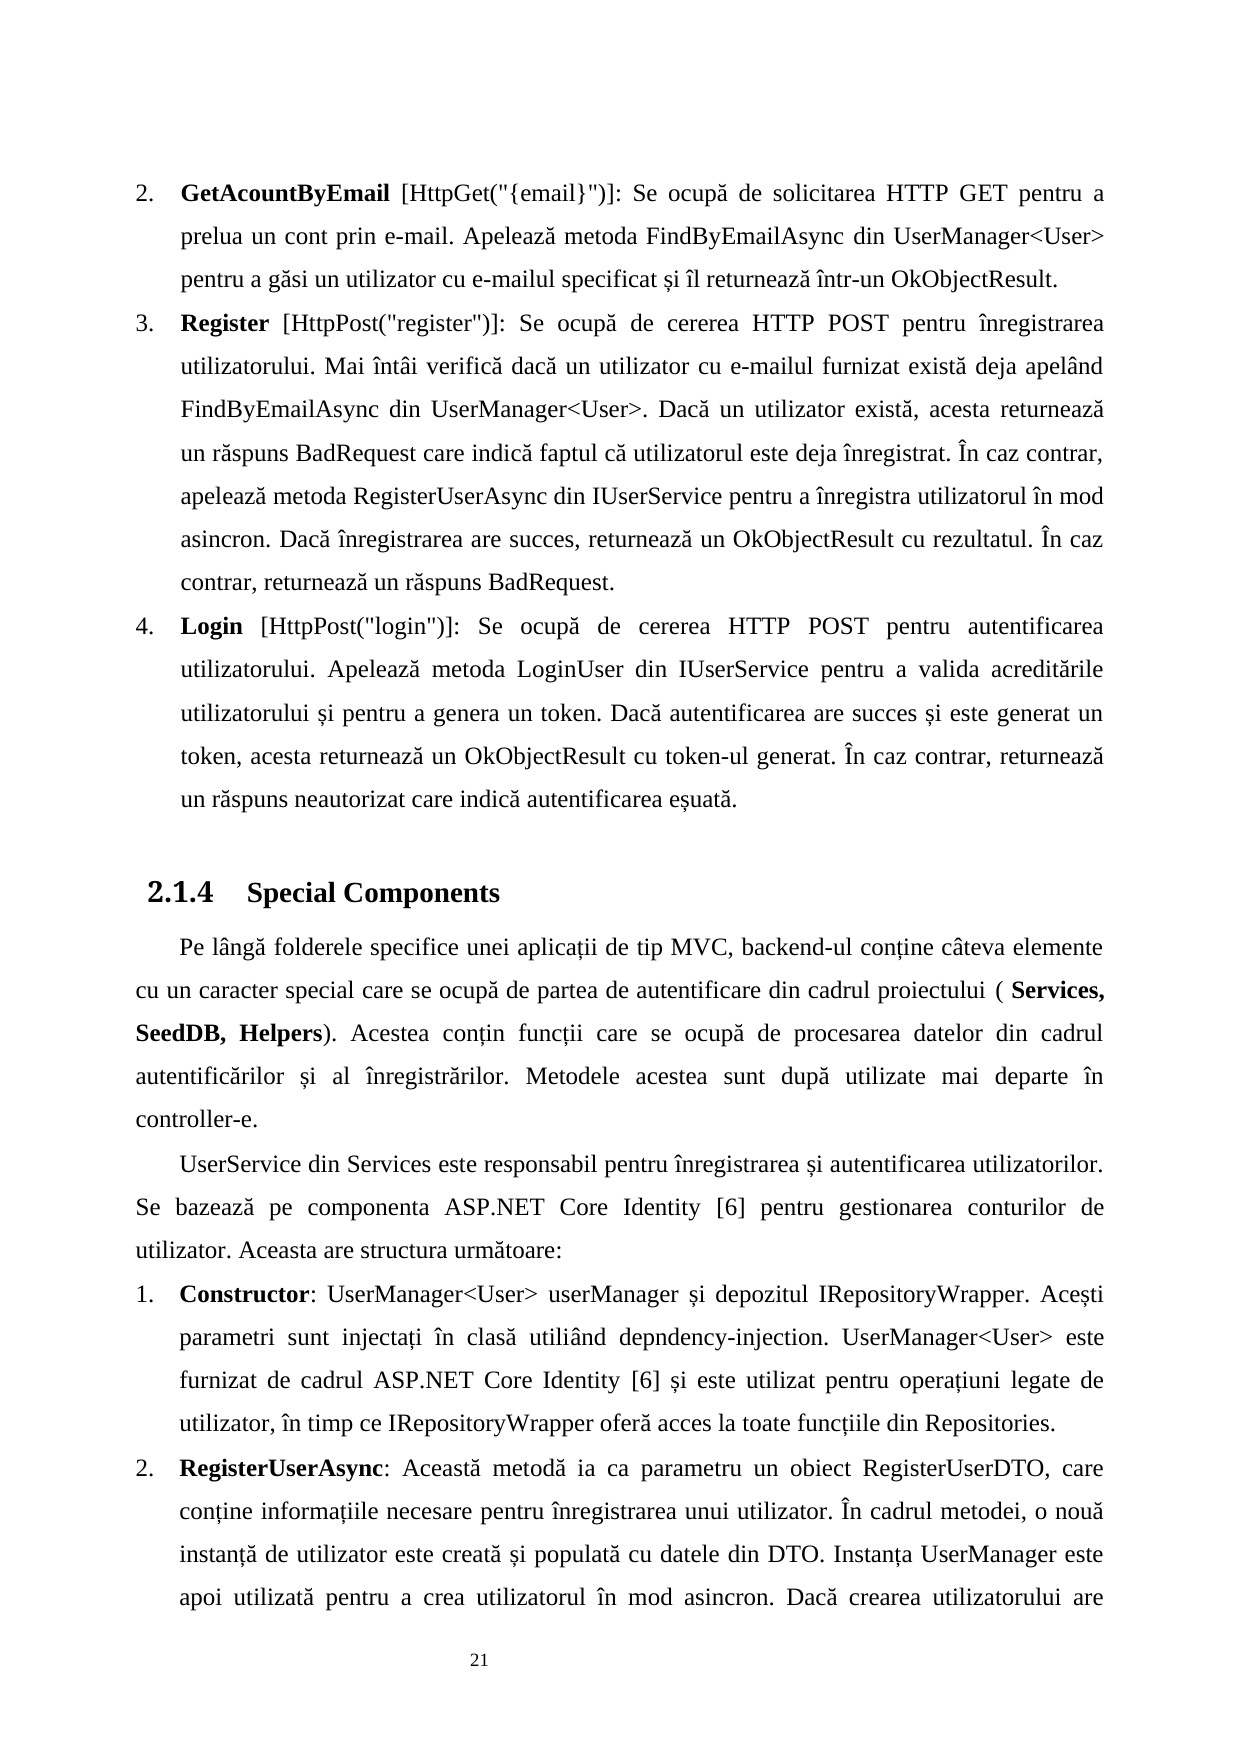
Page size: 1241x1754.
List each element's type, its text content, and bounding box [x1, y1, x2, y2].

list GetAcountByEmail [HttpGet("{email}")]: Se ocupă de solicitarea HTTP GET pentru a prelua un cont prin e-mail. Apelează metoda FindByEmailAsync din UserManager<User> pentru a găsi un utilizator cu e-mailul specificat și îl returnează într-un OkObjectResult. [135, 178, 1105, 293]
list Constructor: UserManager<User> userManager și depozitul IRepositoryWrapper. Acești parametri sunt injectați în clasă utiliând depndency-injection. UserManager<User> este furnizat de cadrul ASP.NET Core Identity [6] și este utilizat pentru operațiuni legate de utilizator, în timp ce IRepositoryWrapper oferă acces la toate funcțiile din Repositories. [135, 1279, 1105, 1437]
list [135, 1453, 1105, 1611]
list Register [HttpPost("register")]: Se ocupă de cererea HTTP POST pentru înregistrarea utilizatorului. Mai întâi verifică dacă un utilizator cu e-mailul furnizat există deja apelând FindByEmailAsync din UserManager<User>. Dacă un utilizator există, acesta returnează un răspuns BadRequest care indică faptul că utilizatorul este deja înregistrat. În caz contrar, apelează metoda RegisterUserAsync din IUserService pentru a înregistra utilizatorul în mod asincron. Dacă înregistrarea are succes, returnează un OkObjectResult cu rezultatul. În caz contrar, returnează un răspuns BadRequest. [135, 308, 1105, 596]
list Special Components [147, 871, 1105, 911]
list UserService din Services este responsabil pentru înregistrarea și autentificarea utilizatorilor. Se bazează pe componenta ASP.NET Core Identity [6] pentru gestionarea conturilor de utilizator. Aceasta are structura următoare: [135, 1149, 1105, 1264]
list Login [HttpPost("login")]: Se ocupă de cererea HTTP POST pentru autentificarea utilizatorului. Apelează metoda LoginUser din IUserService pentru a valida acreditările utilizatorului și pentru a genera un token. Dacă autentificarea are succes și este generat un token, acesta returnează un OkObjectResult cu token-ul generat. În caz contrar, returnează un răspuns neautorizat care indică autentificarea eșuată. [135, 611, 1105, 813]
list Pe lângă folderele specifice unei aplicații de tip MVC, backend-ul conține câteva elemente cu un caracter special care se ocupă de partea de autentificare din cadrul proiectului ( Services, SeedDB, Helpers). Acestea conțin funcții care se ocupă de procesarea datelor din cadrul autentificărilor și al înregistrărilor. Metodele acestea sunt după utilizate mai departe în controller-e. [135, 932, 1105, 1133]
